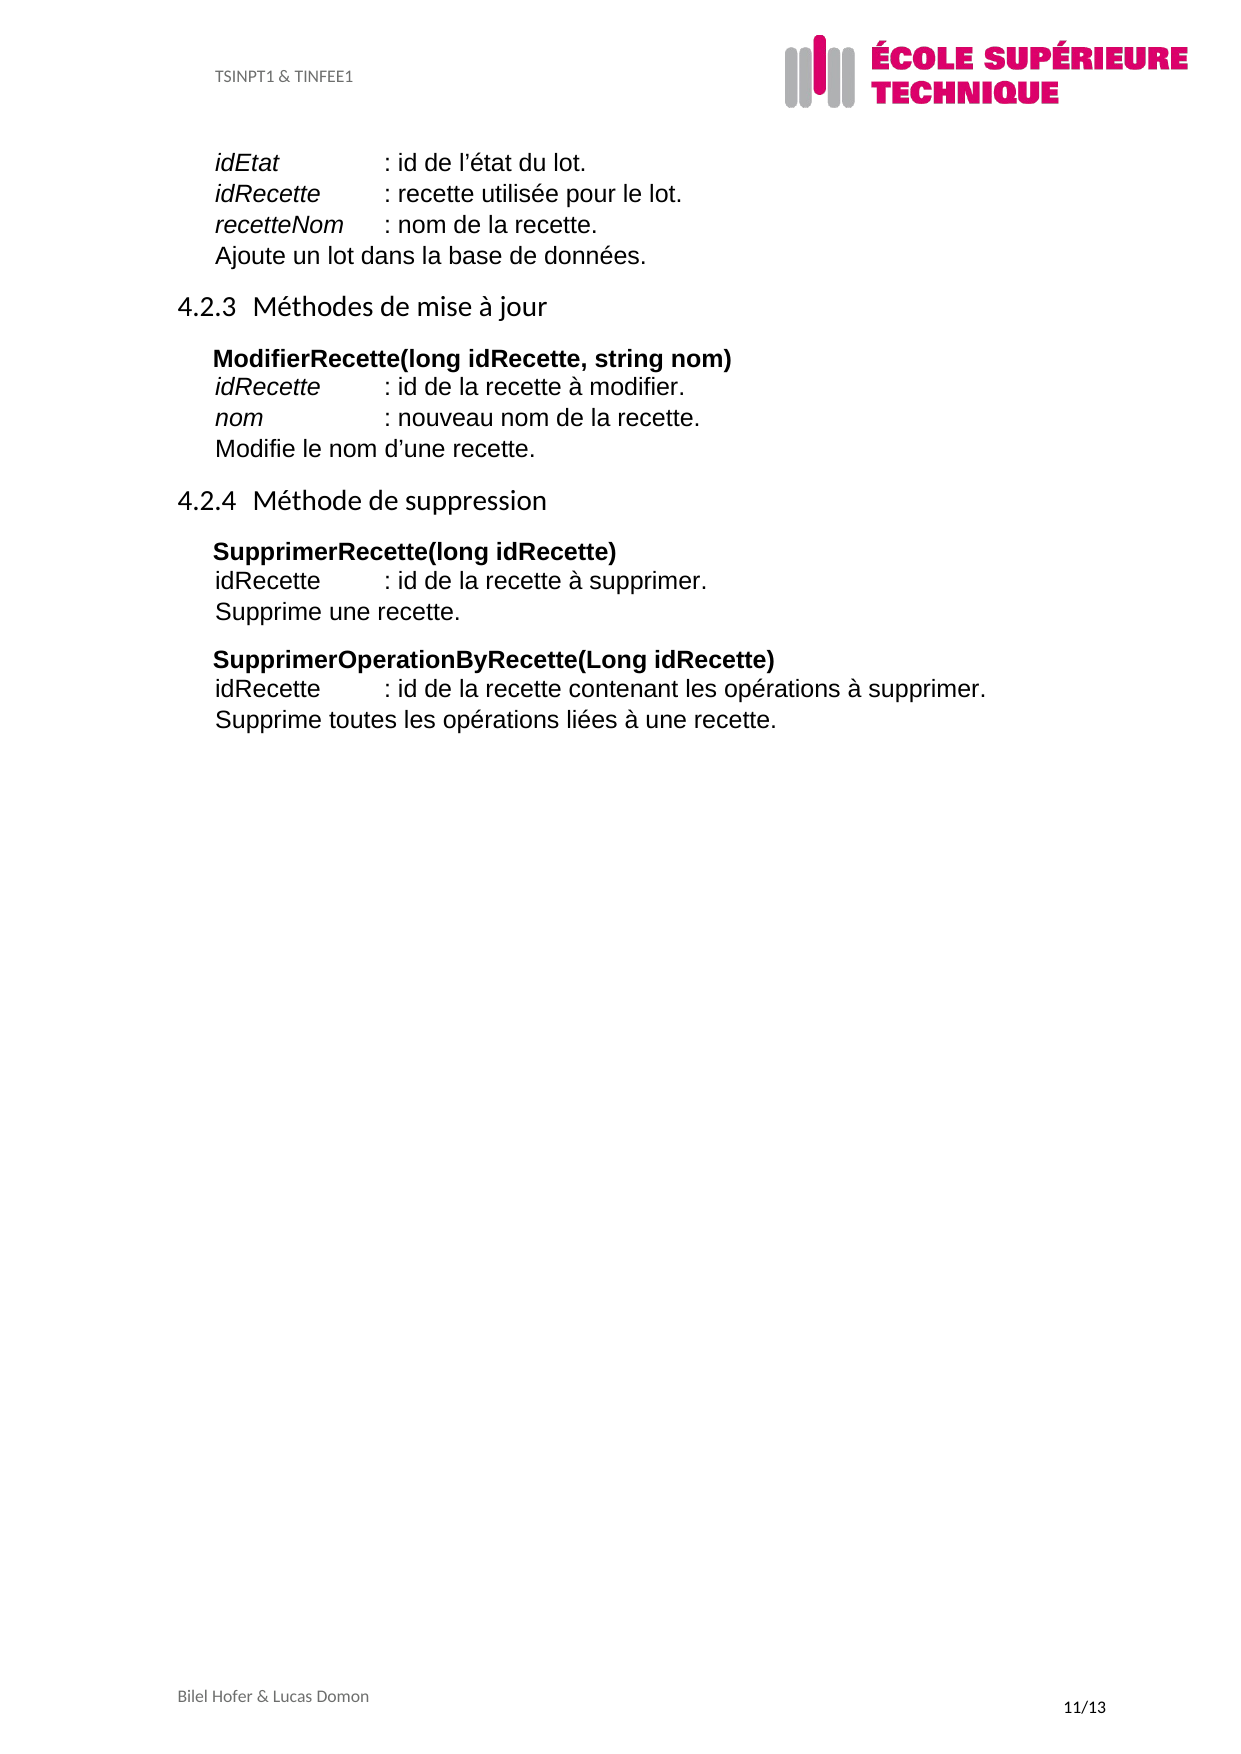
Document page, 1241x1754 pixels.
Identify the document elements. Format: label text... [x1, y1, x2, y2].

text nom : nouveau nom de la recette. [215, 403, 1122, 432]
text SupprimerOperationByRecette(Long idRecette) [213, 645, 1122, 673]
text idRecette : recette utilisée pour le lot. [215, 179, 1122, 207]
text idRecette : id de la recette à supprimer. [215, 566, 1122, 595]
subtitle Méthodes de mise à jour [177, 288, 1122, 324]
text Supprime toutes les opérations liées à une recette. [215, 704, 1122, 733]
text idRecette : id de la recette contenant les opérations à supprimer. [215, 673, 1122, 702]
text Ajoute un lot dans la base de données. [215, 241, 1122, 269]
text Modifie le nom d’une recette. [215, 434, 1122, 463]
text idRecette : id de la recette à modifier. [215, 372, 1122, 401]
picture [732, 35, 1241, 108]
text SupprimerRecette(long idRecette) [213, 537, 1122, 566]
text recetteNom : nom de la recette. [215, 210, 1122, 238]
text idEtat : id de l’état du lot. [215, 148, 1122, 176]
subtitle Méthode de suppression [177, 482, 1122, 518]
text ModifierRecette(long idRecette, string nom) [213, 344, 1122, 372]
text Supprime une recette. [215, 597, 1122, 626]
